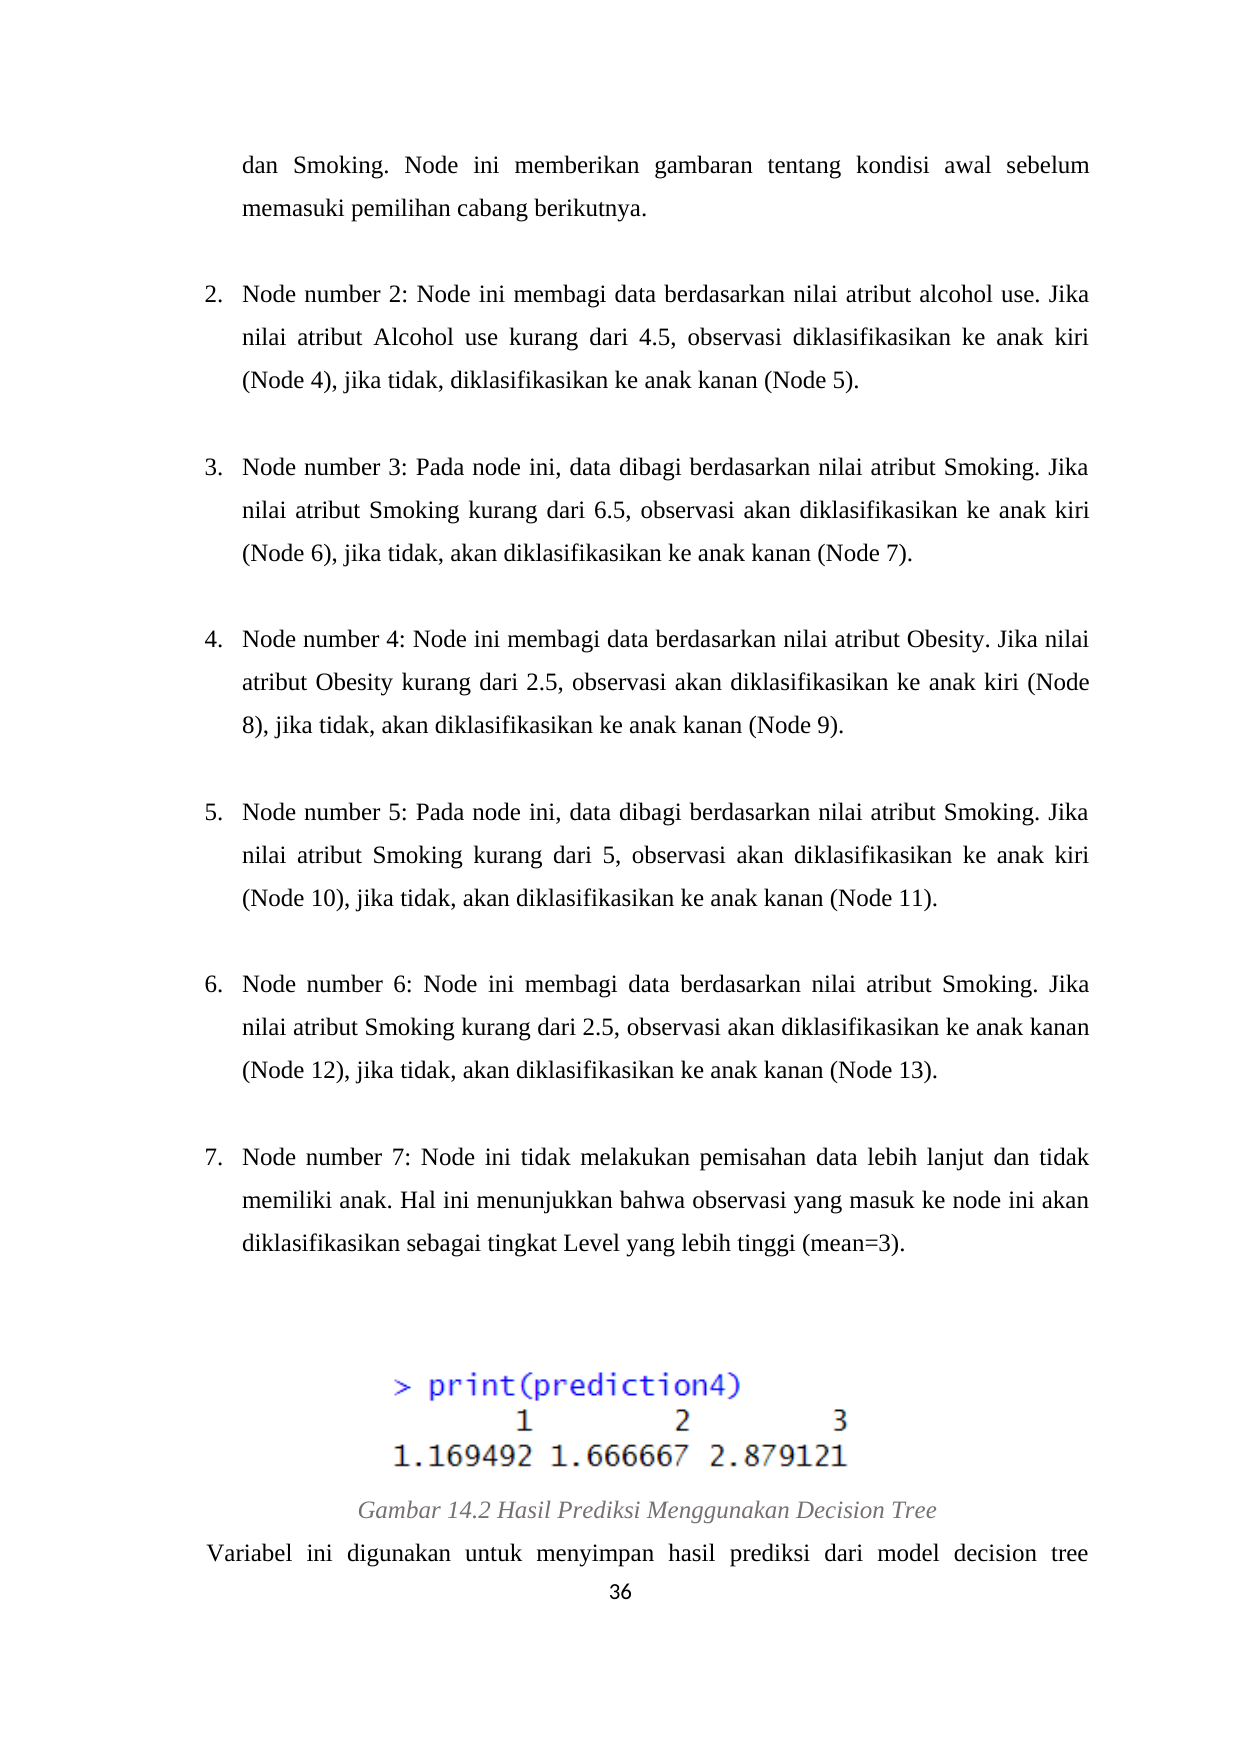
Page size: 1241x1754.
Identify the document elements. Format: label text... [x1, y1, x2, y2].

list Node number 3: Pada node ini, data dibagi berdasarkan nilai atribut Smoking. Jika nilai atribut Smoking kurang dari 6.5, observasi akan diklasifikasikan ke anak kiri (Node 6), jika tidak, akan diklasifikasikan ke anak kanan (Node 7). [204, 452, 1090, 567]
list Node number 4: Node ini membagi data berdasarkan nilai atribut Obesity. Jika nilai atribut Obesity kurang dari 2.5, observasi akan diklasifikasikan ke anak kiri (Node 8), jika tidak, akan diklasifikasikan ke anak kanan (Node 9). [204, 624, 1090, 739]
picture [381, 1365, 860, 1477]
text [206, 1538, 1090, 1567]
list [204, 150, 1090, 222]
list Node number 6: Node ini membagi data berdasarkan nilai atribut Smoking. Jika nilai atribut Smoking kurang dari 2.5, observasi akan diklasifikasikan ke anak kanan (Node 12), jika tidak, akan diklasifikasikan ke anak kanan (Node 13). [204, 969, 1090, 1084]
list Node number 5: Pada node ini, data dibagi berdasarkan nilai atribut Smoking. Jika nilai atribut Smoking kurang dari 5, observasi akan diklasifikasikan ke anak kiri (Node 10), jika tidak, akan diklasifikasikan ke anak kanan (Node 11). [204, 797, 1090, 912]
list Node number 2: Node ini membagi data berdasarkan nilai atribut alcohol use. Jika nilai atribut Alcohol use kurang dari 4.5, observasi diklasifikasikan ke anak kiri (Node 4), jika tidak, diklasifikasikan ke anak kanan (Node 5). [204, 279, 1090, 394]
text Gambar 14.2 Hasil Prediksi Menggunakan Decision Tree [206, 1495, 1090, 1524]
list Node number 7: Node ini tidak melakukan pemisahan data lebih lanjut dan tidak memiliki anak. Hal ini menunjukkan bahwa observasi yang masuk ke node ini akan diklasifikasikan sebagai tingkat Level yang lebih tinggi (mean=3). [204, 1142, 1090, 1257]
